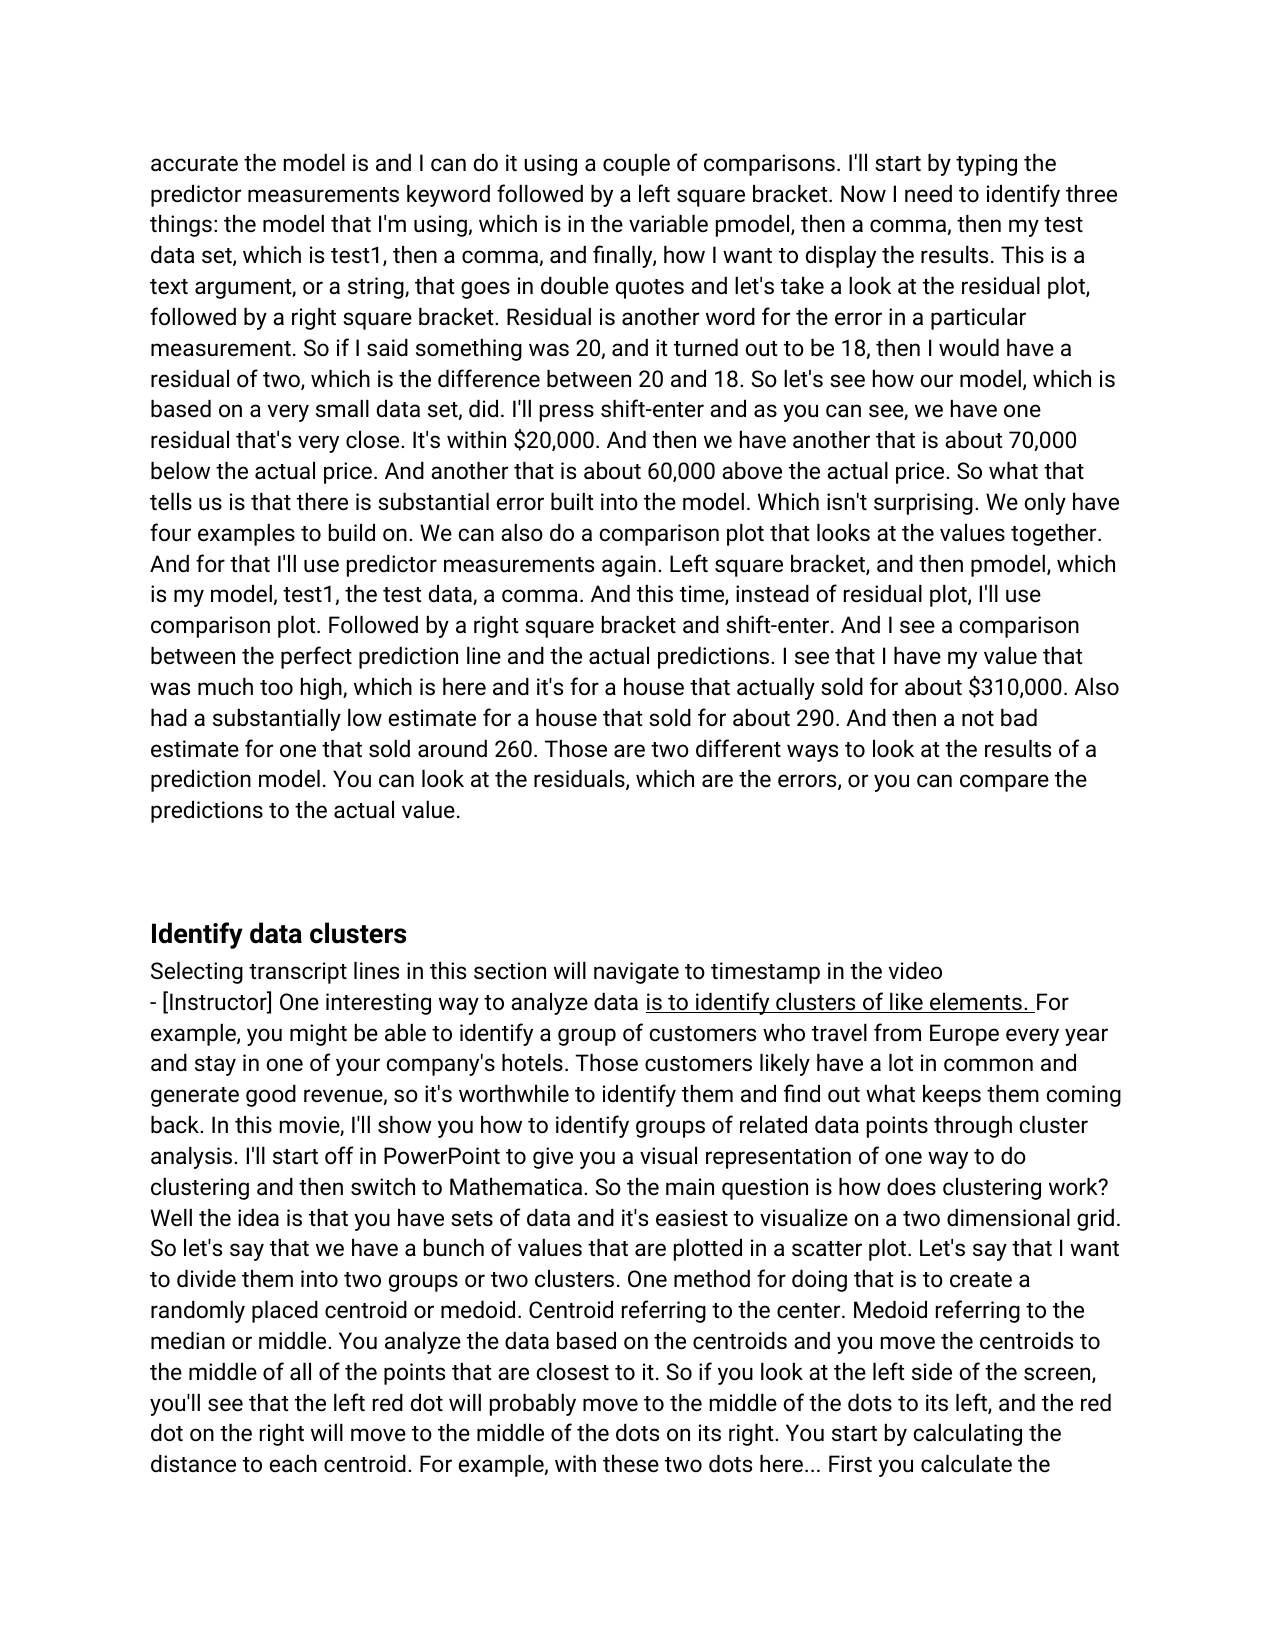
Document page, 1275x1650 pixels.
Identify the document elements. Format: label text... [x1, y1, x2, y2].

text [150, 989, 1125, 1478]
subtitle Identify data clusters [150, 918, 1125, 950]
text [150, 150, 1125, 824]
text Selecting transcript lines in this section will navigate to timestamp in the video [150, 958, 1125, 985]
